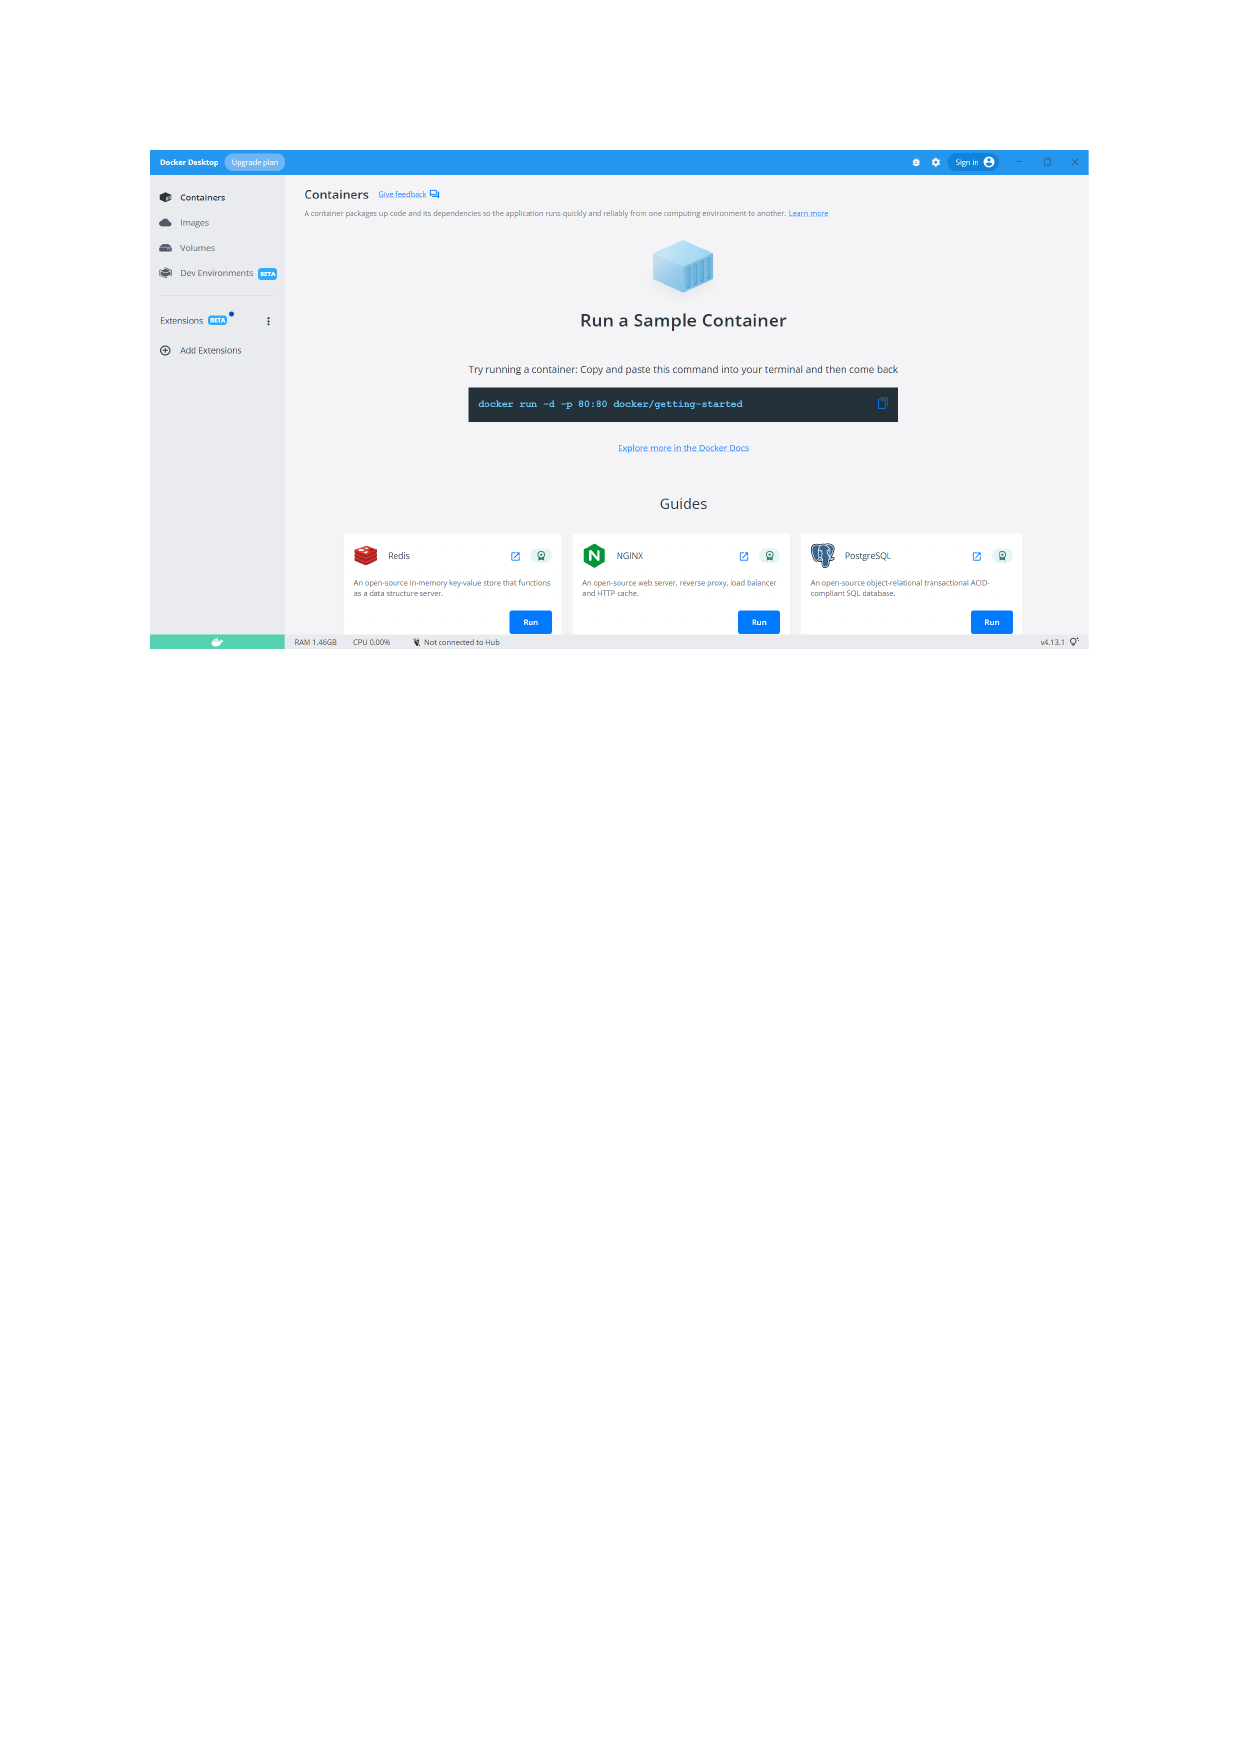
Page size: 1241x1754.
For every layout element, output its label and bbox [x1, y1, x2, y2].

picture [150, 150, 1089, 649]
